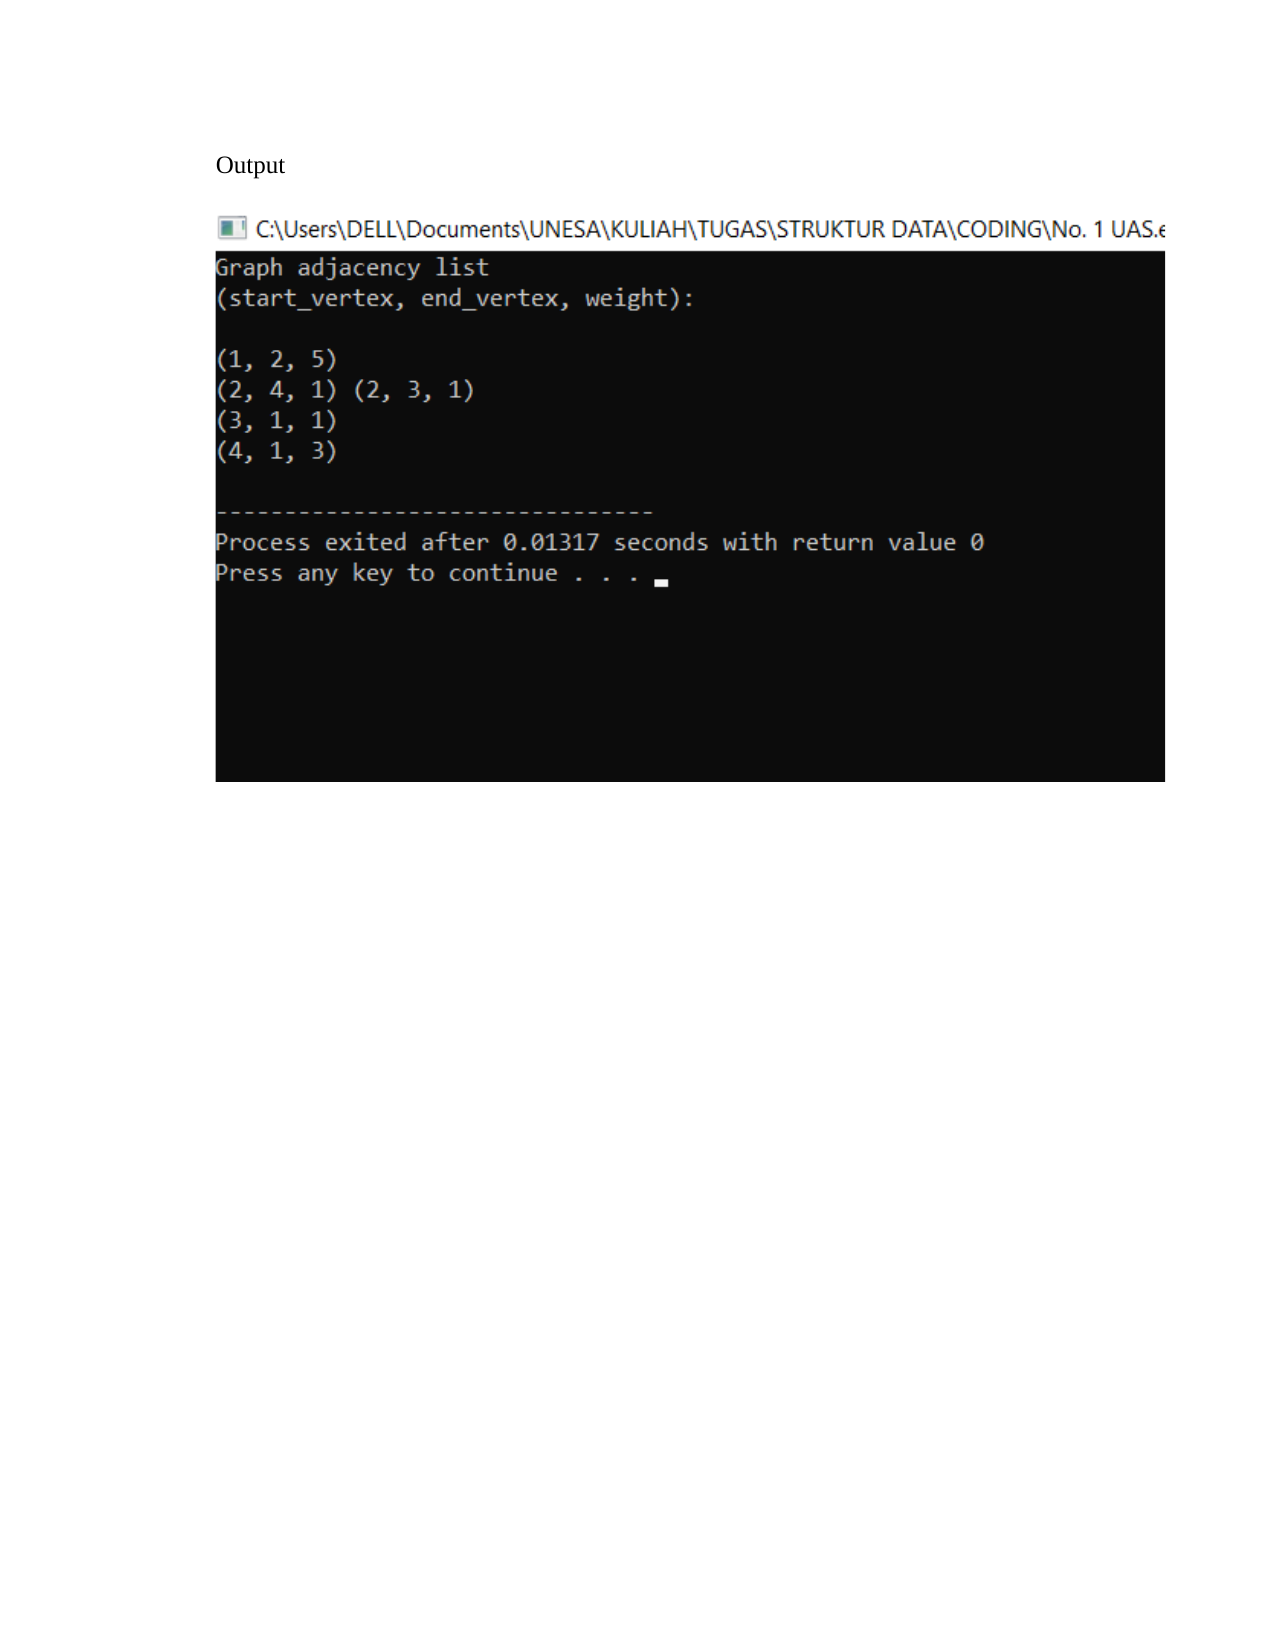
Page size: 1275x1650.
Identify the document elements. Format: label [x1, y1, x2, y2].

picture [215, 150, 1166, 724]
